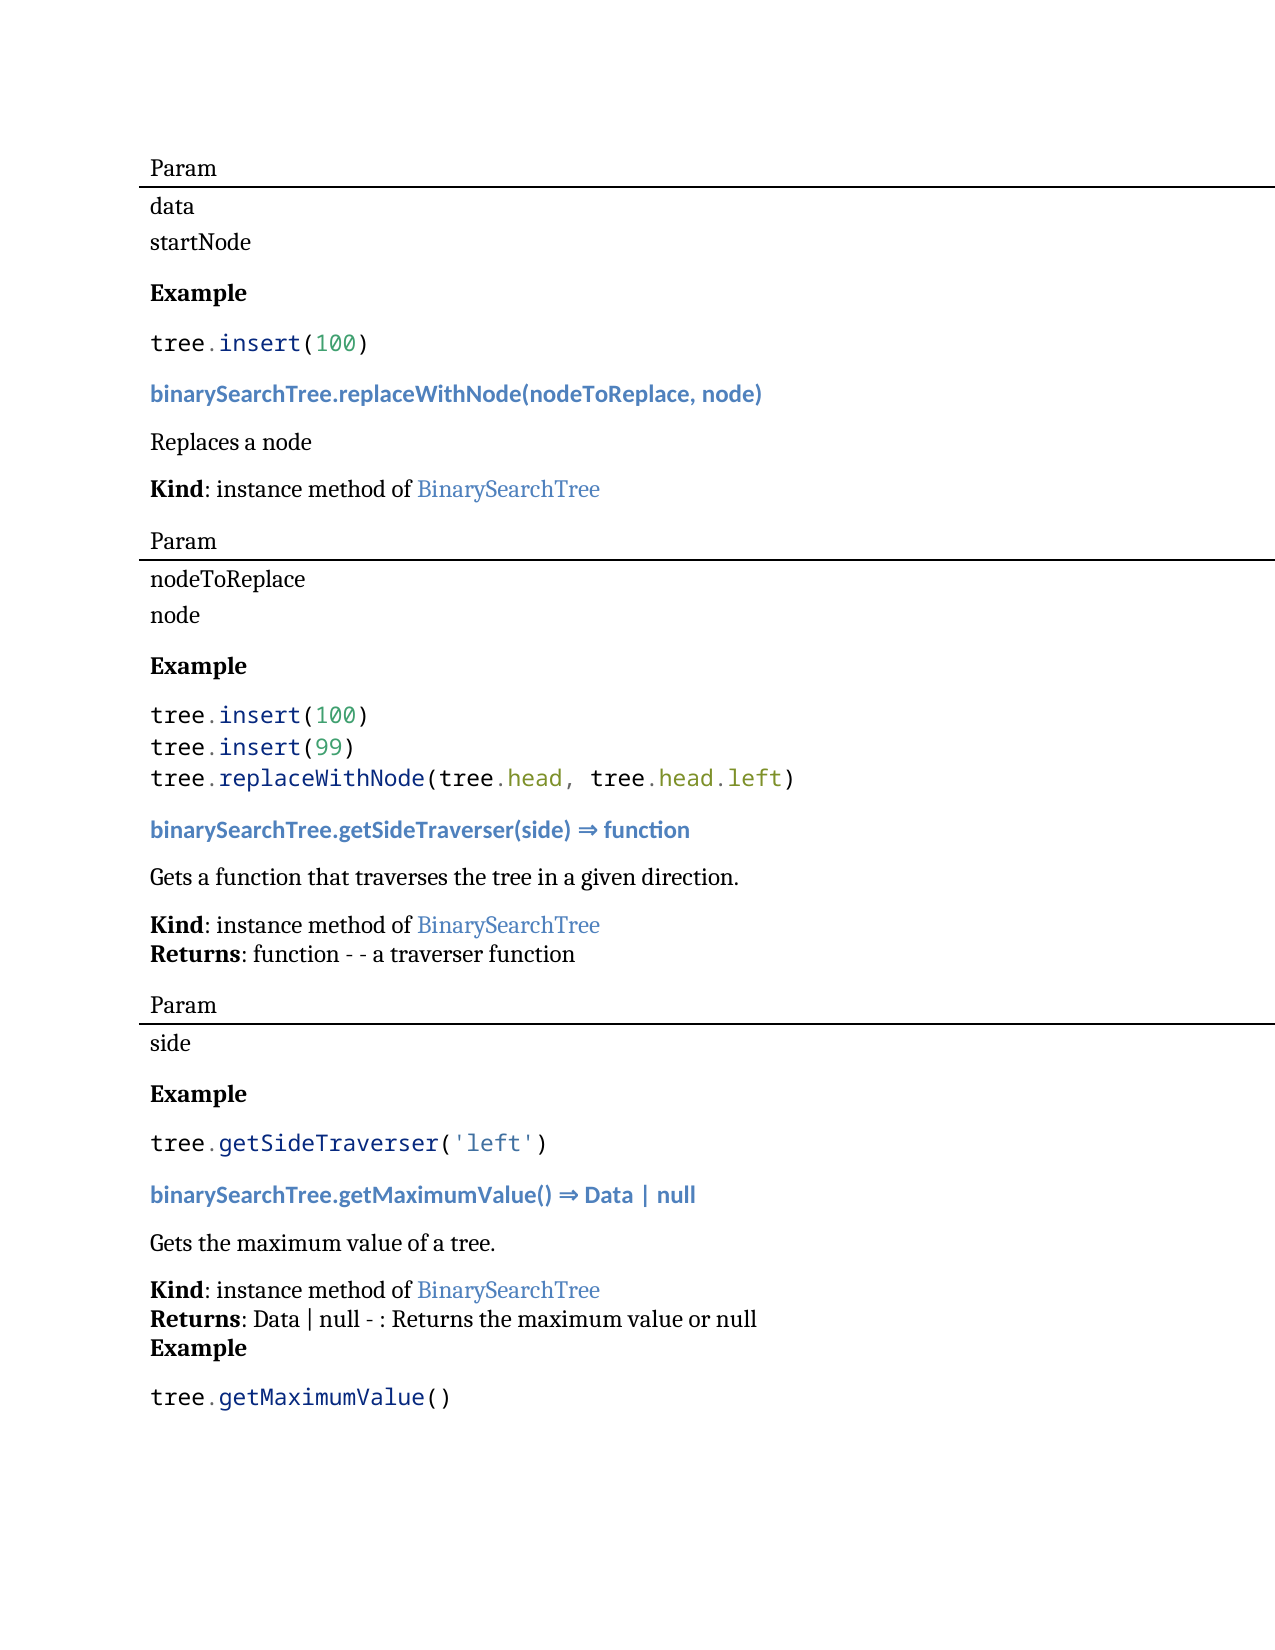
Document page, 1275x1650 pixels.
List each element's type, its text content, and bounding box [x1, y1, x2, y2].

text tree.getMaximumValue() [150, 1381, 1125, 1412]
table_cell data [139, 188, 1275, 224]
text Kind: instance method of BinarySearchTree Returns: function - - a traverser function [150, 911, 1125, 968]
subtitle binarySearchTree.getMaximumValue() ⇒ Data | null [150, 1179, 1125, 1210]
subtitle binarySearchTree.getSideTraverser(side) ⇒ function [150, 814, 1125, 844]
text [150, 475, 1125, 504]
text tree.getSideTraverser('left') [150, 1127, 1125, 1159]
table_cell node [139, 597, 1275, 633]
text tree.insert(100) tree.insert(99) tree.replaceWithNode(tree.head, tree.head.left) [150, 699, 1125, 793]
text Replaces a node [150, 428, 1125, 457]
text Gets a function that traverses the tree in a given direction. [150, 863, 1125, 892]
text Example [150, 279, 1125, 308]
table_header Param [139, 150, 1275, 186]
table_cell side [139, 1025, 1275, 1061]
text Example [150, 652, 1125, 681]
table_cell startNode [139, 224, 1275, 260]
text Example [150, 1080, 1125, 1109]
text tree.insert(100) [150, 327, 1125, 358]
table_cell nodeToReplace [139, 561, 1275, 597]
text Kind: instance method of BinarySearchTree Returns: Data | null - : Returns the maximum value or null Example [150, 1276, 1125, 1362]
subtitle binarySearchTree.replaceWithNode(nodeToReplace, node) [150, 379, 1125, 409]
table_header Param [139, 987, 1275, 1023]
table_header Param [139, 523, 1275, 559]
text Gets the maximum value of a tree. [150, 1229, 1125, 1257]
